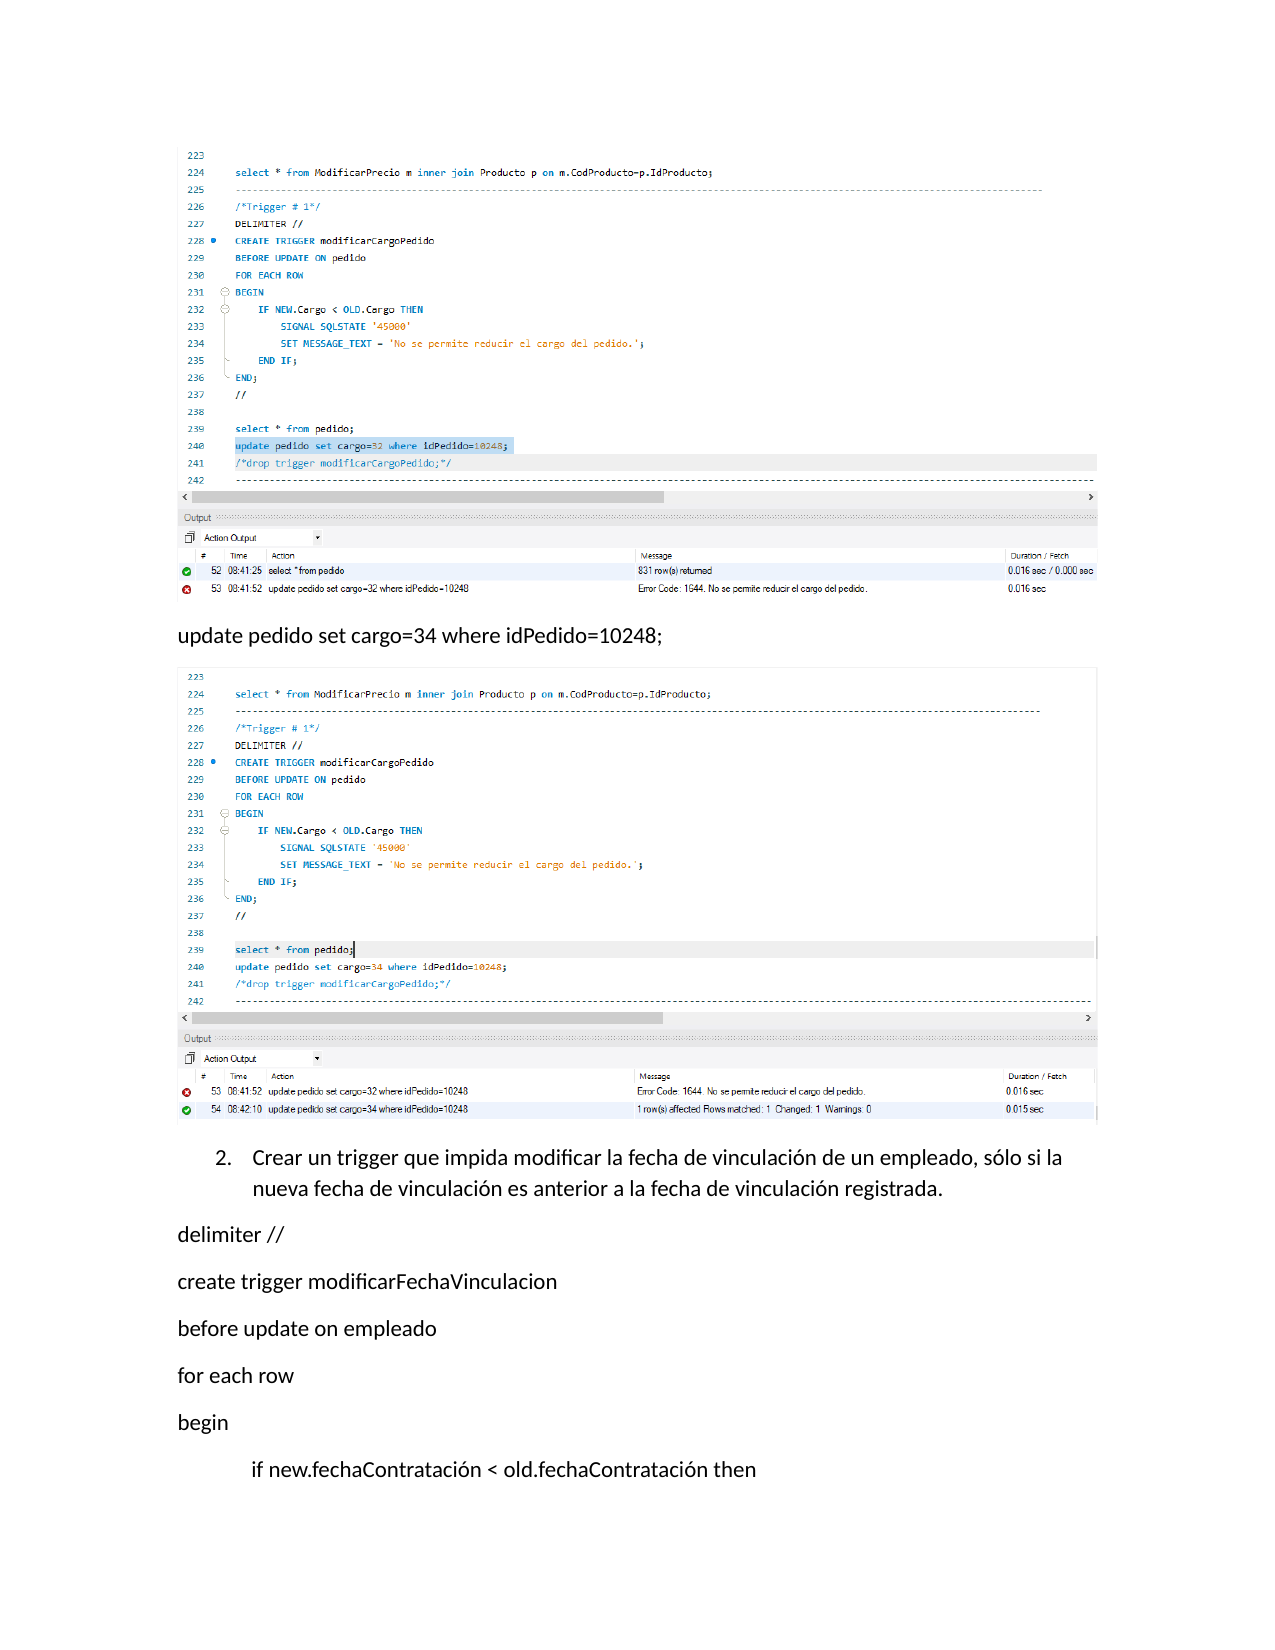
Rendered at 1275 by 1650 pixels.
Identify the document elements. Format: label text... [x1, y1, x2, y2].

text delimiter // [177, 1221, 1098, 1249]
text before update on empleado [177, 1314, 1098, 1342]
text begin [177, 1408, 1098, 1436]
picture [177, 667, 1098, 1125]
text update pedido set cargo=34 where idPedido=10248; [177, 621, 1098, 649]
list Crear un trigger que impida modificar la fecha de vinculación de un empleado, sólo si la nueva fecha de vinculación es anterior a la fecha de vinculación registrada. [215, 1143, 1098, 1202]
text if new.fechaContratación < old.fechaContratación then [177, 1455, 1098, 1483]
text create trigger modificarFechaVinculacion [177, 1267, 1098, 1296]
picture [177, 147, 1098, 602]
text for each row [177, 1361, 1098, 1389]
